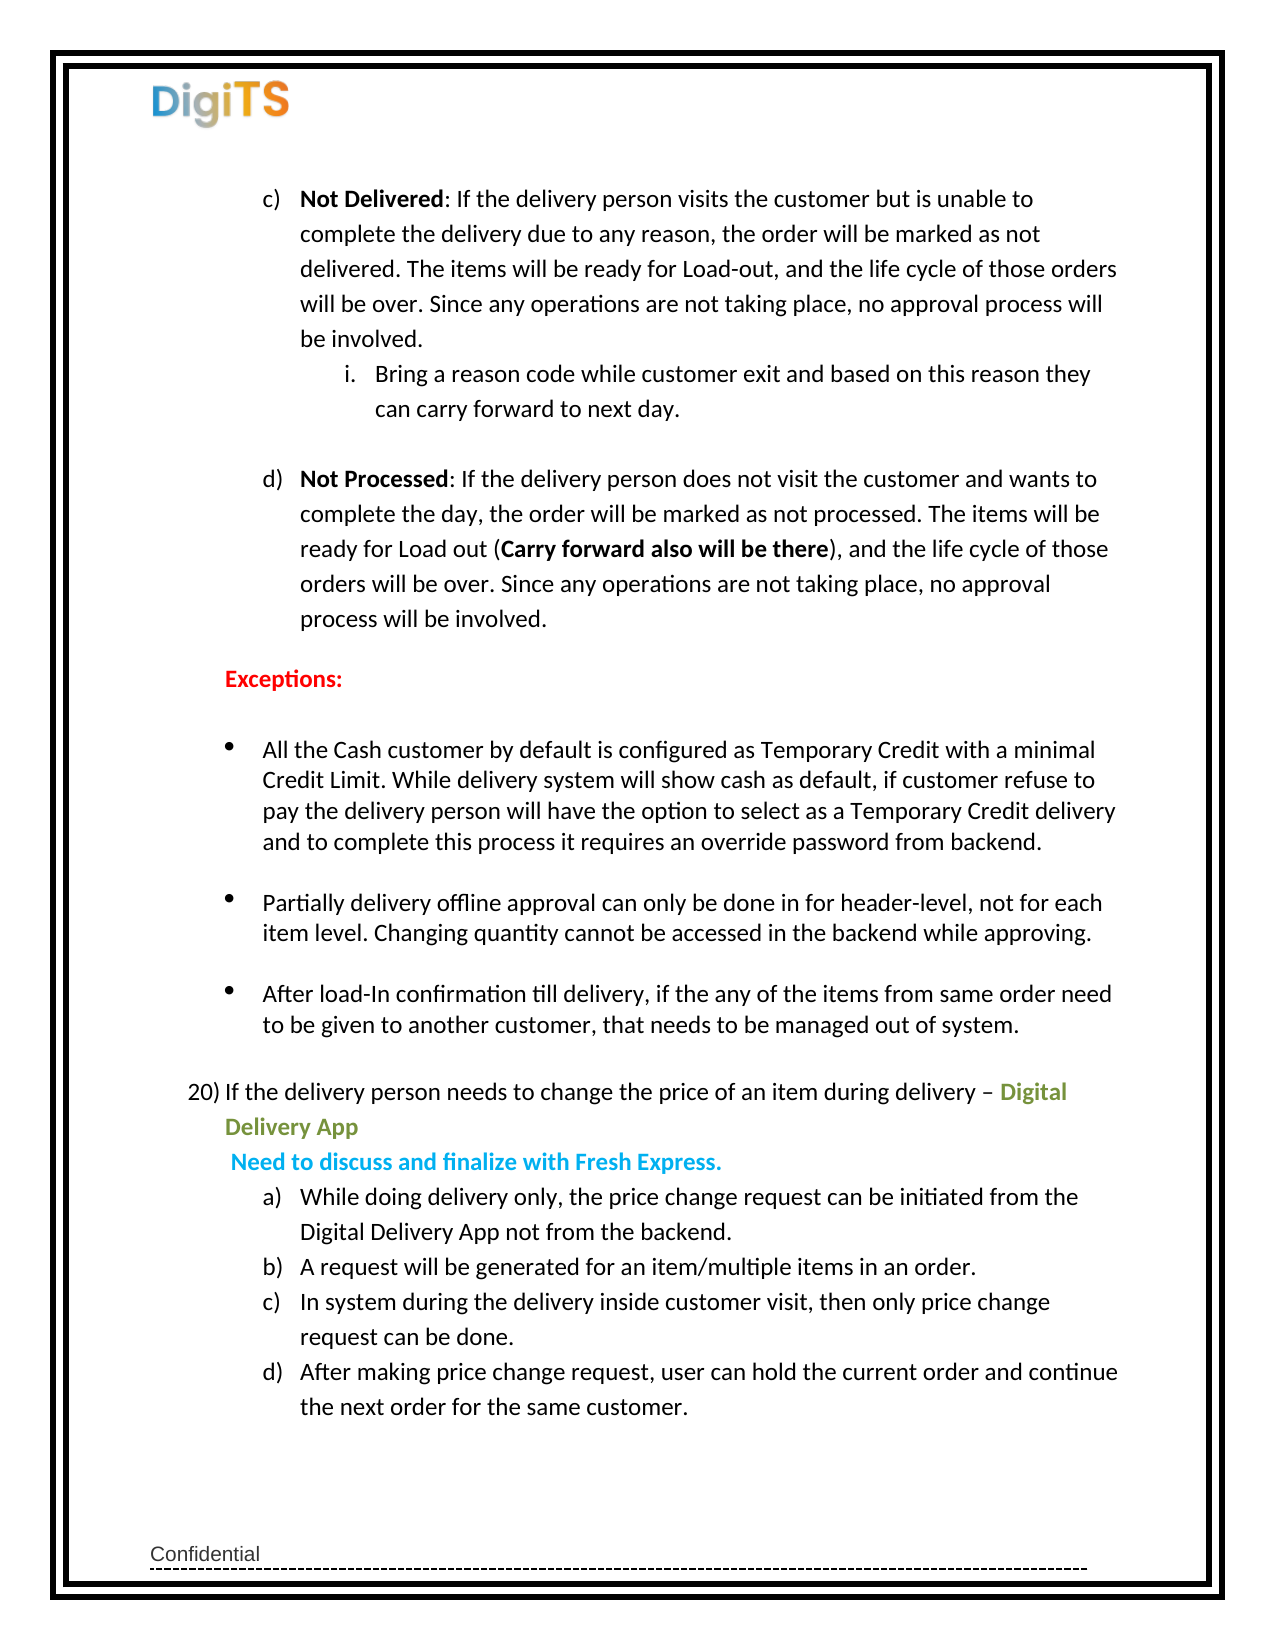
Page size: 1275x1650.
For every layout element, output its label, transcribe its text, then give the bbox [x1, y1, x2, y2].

picture [150, 71, 289, 132]
list Not Processed: If the delivery person does not visit the customer and wants to complete the day, the order will be marked as not processed. The items will be ready for Load out (Carry forward also will be there), and the life cycle of those orders will be over. Since any operations are not taking place, no approval process will be involved. [262, 463, 1125, 634]
list Need to discuss and finalize with Fresh Express. [225, 1146, 1125, 1176]
title Exceptions: [150, 663, 1125, 694]
list A request will be generated for an item/multiple items in an order. [262, 1251, 1125, 1281]
list In system during the delivery inside customer visit, then only price change request can be done. [262, 1286, 1125, 1351]
list Bring a reason code while customer exit and based on this reason they can carry forward to next day. [356, 358, 1125, 424]
list Not Delivered: If the delivery person visits the customer but is unable to complete the delivery due to any reason, the order will be marked as not delivered. The items will be ready for Load-out, and the life cycle of those orders will be over. Since any operations are not taking place, no approval process will be involved. [262, 183, 1125, 354]
list After load-In confirmation till delivery, if the any of the items from same order need to be given to another customer, that needs to be managed out of system. [225, 978, 1125, 1039]
list While doing delivery only, the price change request can be initiated from the Digital Delivery App not from the backend. [262, 1181, 1125, 1246]
list Partially delivery offline approval can only be done in for header-level, not for each item level. Changing quantity cannot be accessed in the backend while approving. [225, 887, 1125, 948]
list All the Cash customer by default is configured as Temporary Credit with a minimal Credit Limit. While delivery system will show cash as default, if customer refuse to pay the delivery person will have the option to select as a Temporary Credit delivery and to complete this process it requires an override password from backend. [225, 734, 1125, 856]
list After making price change request, user can hold the current order and continue the next order for the same customer. [262, 1356, 1125, 1421]
list If the delivery person needs to change the price of an item during delivery – Digital Delivery App [187, 1076, 1125, 1141]
